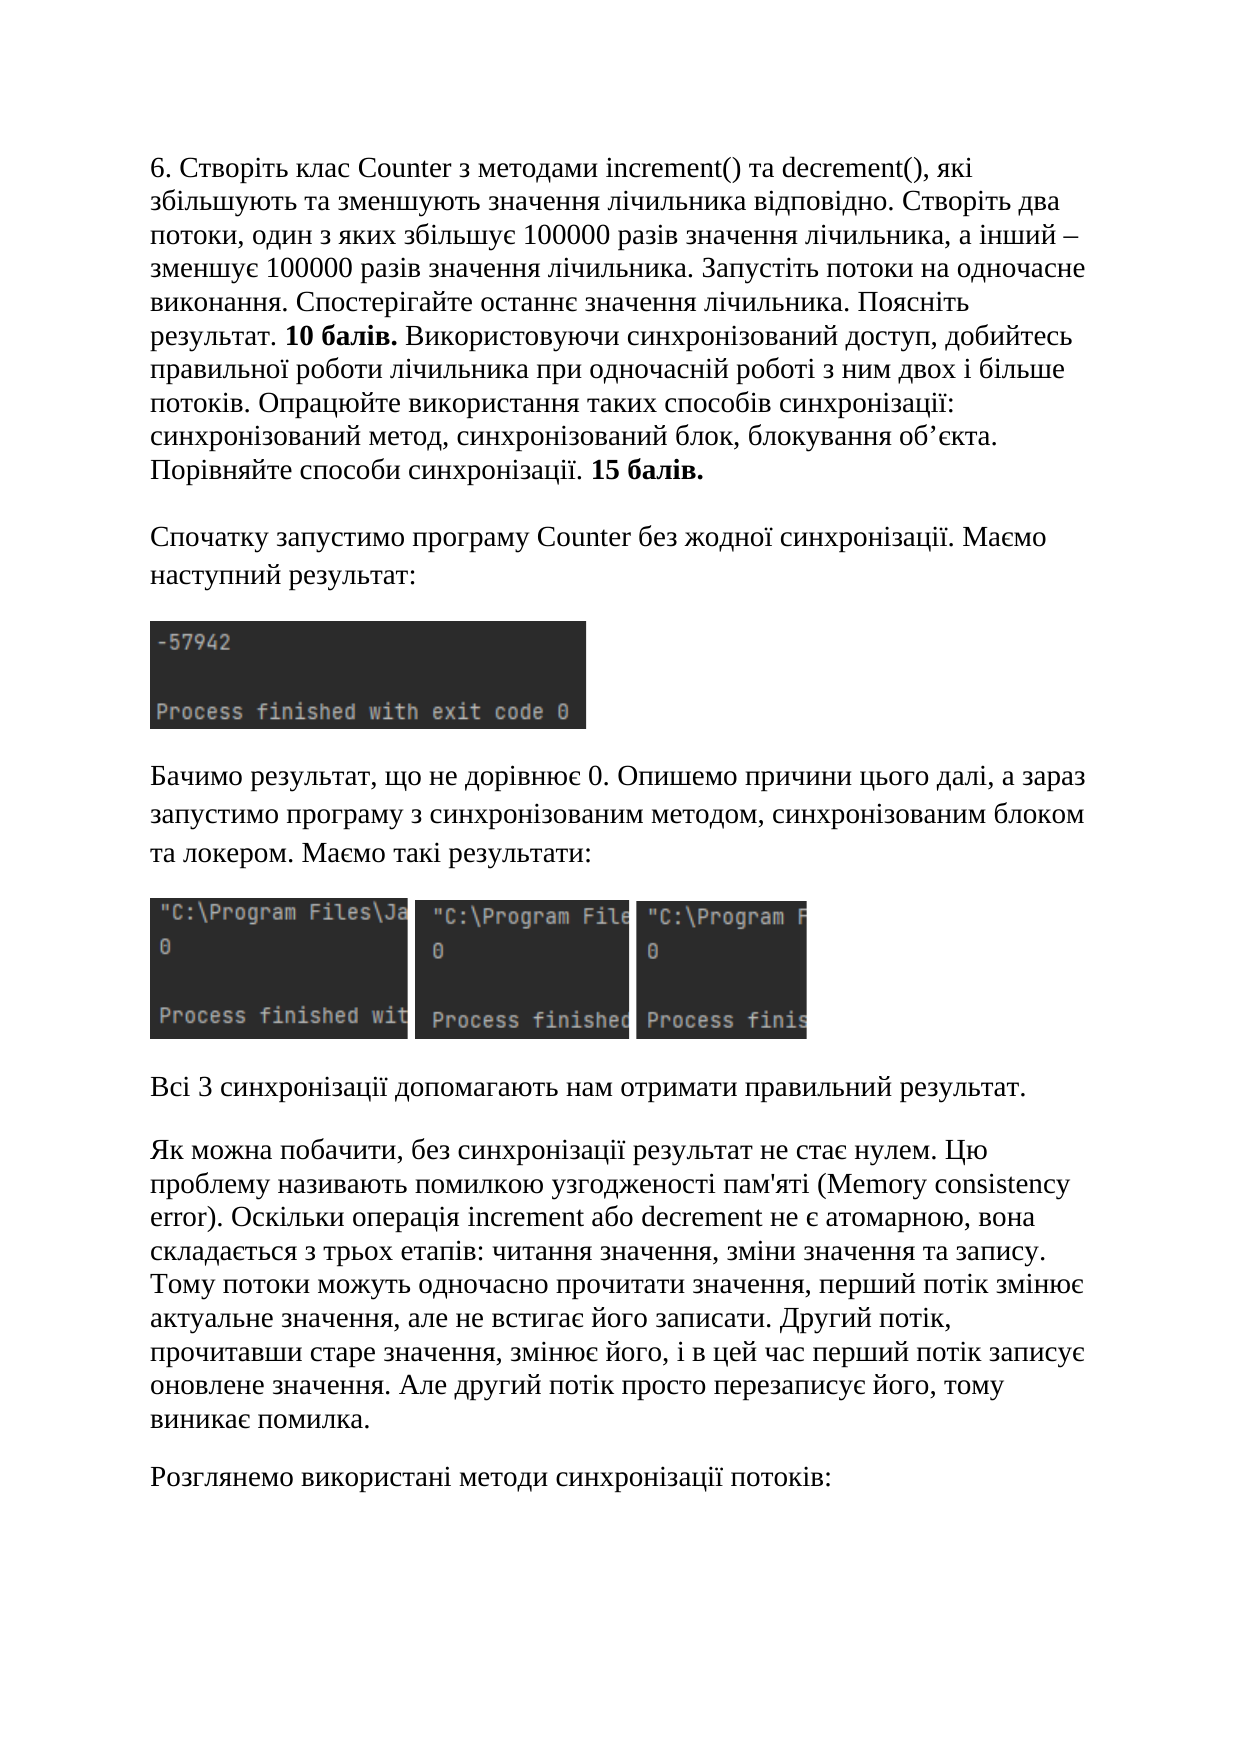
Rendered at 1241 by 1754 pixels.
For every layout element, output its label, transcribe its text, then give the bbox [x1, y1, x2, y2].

picture [150, 898, 408, 1039]
picture [150, 621, 587, 729]
picture [415, 900, 630, 1039]
text Спочатку запустимо програму Counter без жодної синхронізації. Маємо наступний результат: [150, 519, 1090, 591]
text Як можна побачити, без синхронізації результат не стає нулем. Цю проблему називають помилкою узгодженості пам'яті (Memory consistency error). Оскільки операція increment або decrement не є атомарною, вона складається з трьох етапів: читання значення, зміни значення та запису. Тому потоки можуть одночасно прочитати значення, перший потік змінює актуальне значення, але не встигає його записати. Другий потік, прочитавши старе значення, змінює його, і в цей час перший потік записує оновлене значення. Але другий потік просто перезаписує його, тому виникає помилка. [150, 1132, 1090, 1434]
text 6. Створіть клас Counter з методами increment() та decrement(), які збільшують та зменшують значення лічильника відповідно. Створіть два потоки, один з яких збільшує 100000 разів значення лічильника, а інший – зменшує 100000 разів значення лічильника. Запустіть потоки на одночасне виконання. Спостерігайте останнє значення лічильника. Поясніть результат. 10 балів. Використовуючи синхронізований доступ, добийтесь правильної роботи лічильника при одночасній роботі з ним двох і більше потоків. Опрацюйте використання таких способів синхронізації: синхронізований метод, синхронізований блок, блокування об’єкта. Порівняйте способи синхронізації. 15 балів. [150, 150, 1090, 485]
text Всі 3 синхронізації допомагають нам отримати правильний результат. [150, 1069, 1090, 1102]
text Бачимо результат, що не дорівнює 0. Опишемо причини цього далі, а зараз запустимо програму з синхронізованим методом, синхронізованим блоком та локером. Маємо такі результати: [150, 758, 1090, 868]
text Розглянемо використані методи синхронізації потоків: [150, 1459, 1090, 1493]
picture [636, 901, 807, 1039]
